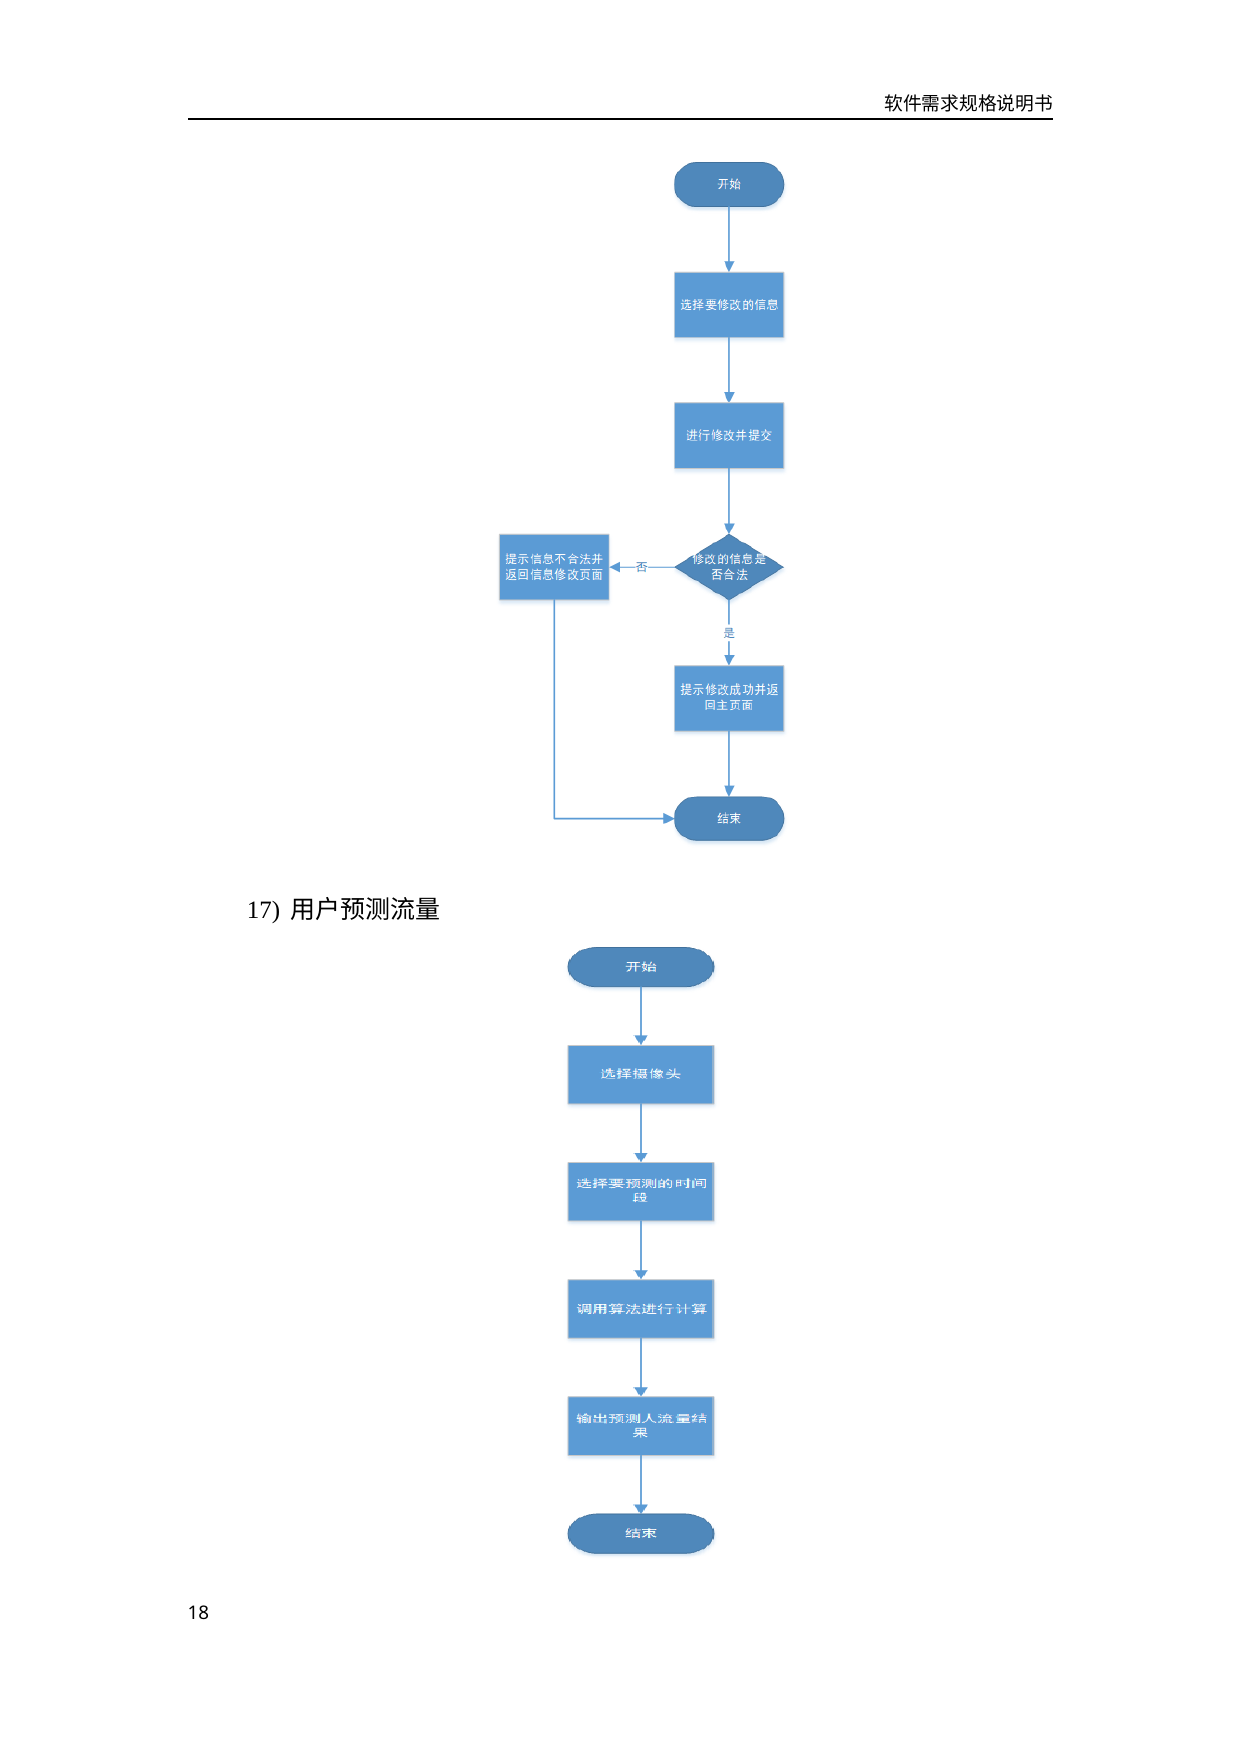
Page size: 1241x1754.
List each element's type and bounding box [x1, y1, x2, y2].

picture [494, 159, 790, 849]
picture [561, 939, 723, 1566]
